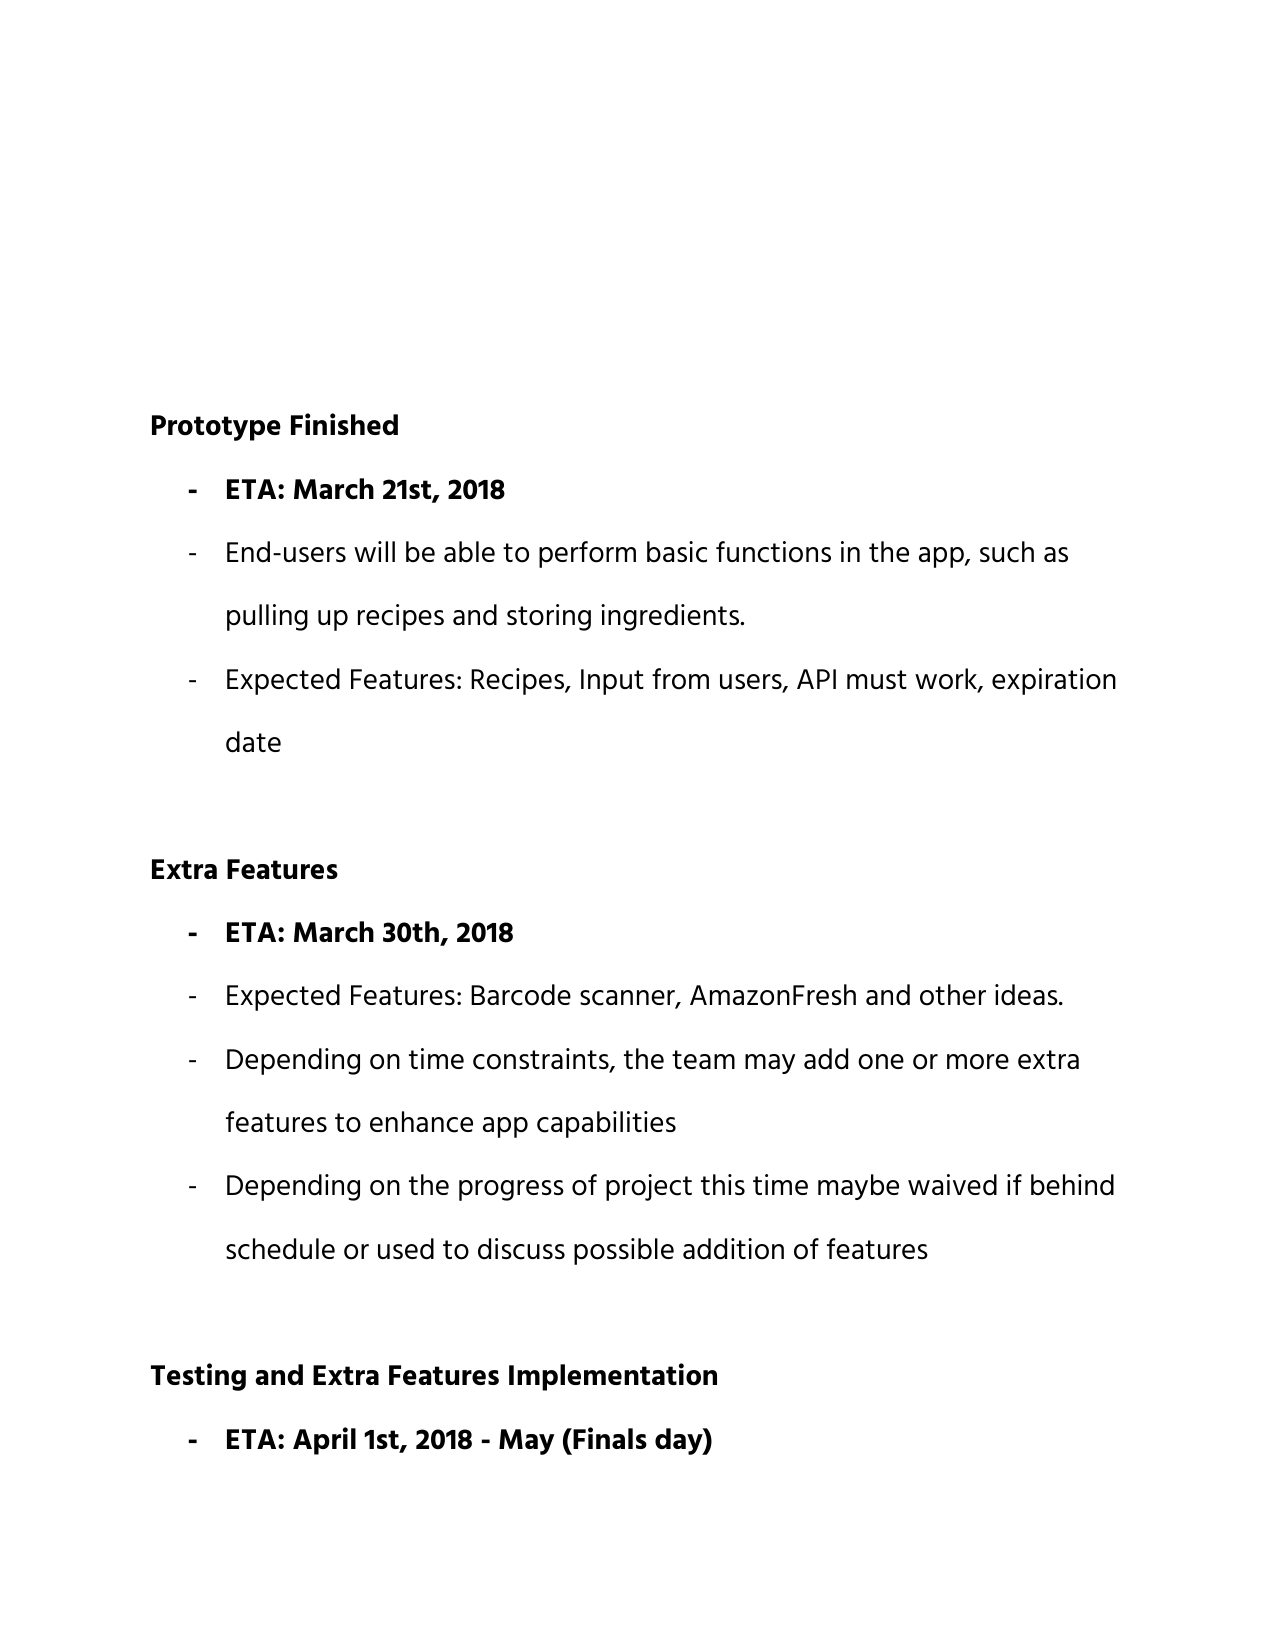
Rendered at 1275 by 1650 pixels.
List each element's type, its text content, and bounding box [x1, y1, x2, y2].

list End-users will be able to perform basic functions in the app, such as pulling up recipes and storing ingredients. [187, 530, 1125, 648]
text Testing and Extra Features Implementation [150, 1353, 1125, 1408]
list Expected Features: Barcode scanner, AmazonFresh and other ideas. [187, 973, 1125, 1028]
text Extra Features [150, 847, 1125, 902]
list ETA: April 1st, 2018 - May (Finals day) [187, 1417, 1125, 1472]
list ETA: March 30th, 2018 [187, 910, 1125, 965]
list Depending on time constraints, the team may add one or more extra features to enhance app capabilities [187, 1037, 1125, 1155]
list ETA: March 21st, 2018 [187, 467, 1125, 522]
list Depending on the progress of project this time maybe waived if behind schedule or used to discuss possible addition of features [187, 1163, 1125, 1282]
text Prototype Finished [150, 403, 1125, 458]
list Expected Features: Recipes, Input from users, API must work, expiration date [187, 657, 1125, 775]
